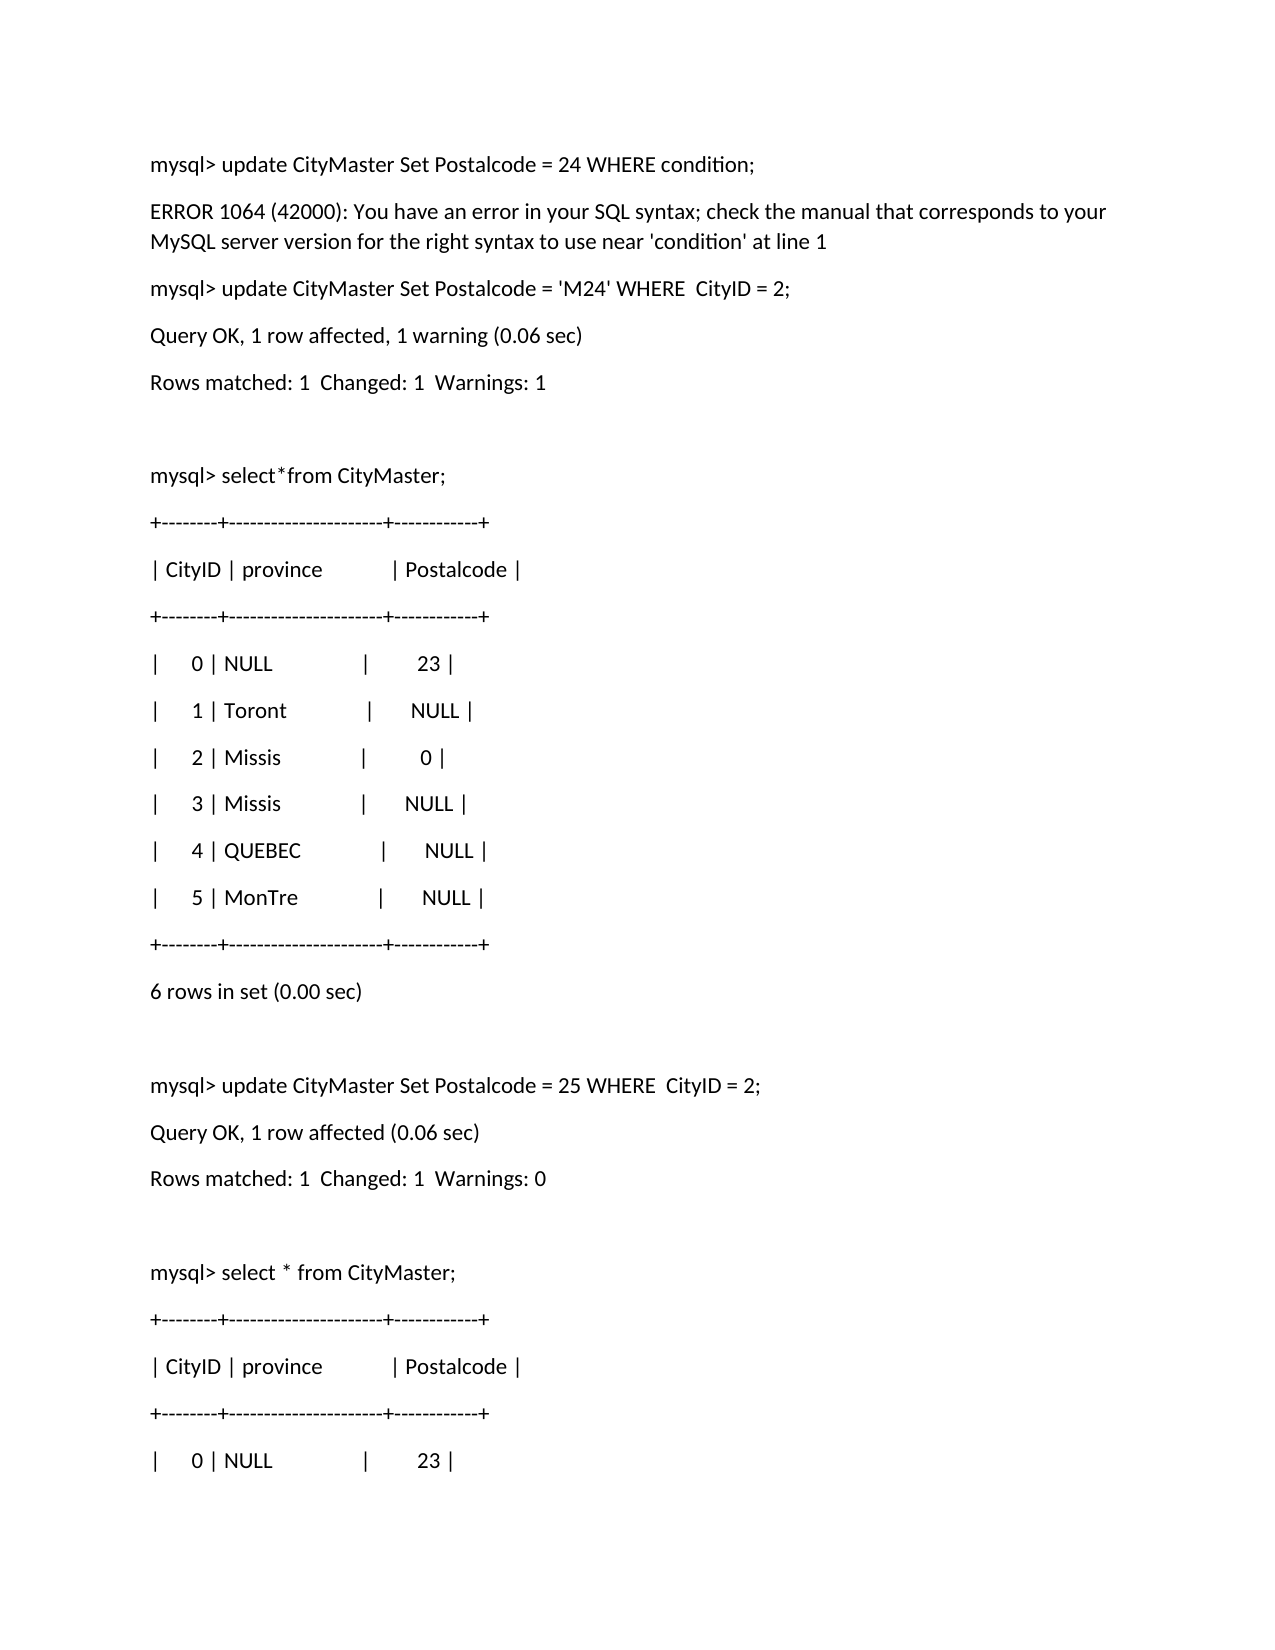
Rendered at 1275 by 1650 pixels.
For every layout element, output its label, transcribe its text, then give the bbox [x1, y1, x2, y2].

text | 4 | QUEBEC | NULL | [150, 836, 1125, 864]
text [150, 1305, 1125, 1333]
text Rows matched: 1 Changed: 1 Warnings: 0 [150, 1164, 1125, 1193]
text mysql> update CityMaster Set Postalcode = 'M24' WHERE CityID = 2; [150, 274, 1125, 302]
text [150, 1399, 1125, 1427]
text mysql> update CityMaster Set Postalcode = 25 WHERE CityID = 2; [150, 1071, 1125, 1099]
text | 1 | Toront | NULL | [150, 696, 1125, 724]
text ERROR 1064 (42000): You have an error in your SQL syntax; check the manual that corresponds to your MySQL server version for the right syntax to use near 'condition' at line 1 [150, 197, 1125, 255]
text +--------+----------------------+------------+ [150, 930, 1125, 958]
text | 5 | MonTre | NULL | [150, 883, 1125, 911]
text | 0 | NULL | 23 | [150, 649, 1125, 677]
text +--------+----------------------+------------+ [150, 602, 1125, 630]
text | 0 | NULL | 23 | [150, 1446, 1125, 1474]
text Query OK, 1 row affected (0.06 sec) [150, 1118, 1125, 1146]
text mysql> update CityMaster Set Postalcode = 24 WHERE condition; [150, 150, 1125, 178]
text Rows matched: 1 Changed: 1 Warnings: 1 [150, 368, 1125, 396]
text mysql> select*from CityMaster; [150, 461, 1125, 489]
text | CityID | province | Postalcode | [150, 1352, 1125, 1380]
text mysql> select * from CityMaster; [150, 1258, 1125, 1286]
text | 2 | Missis | 0 | [150, 743, 1125, 771]
text | 3 | Missis | NULL | [150, 789, 1125, 818]
text 6 rows in set (0.00 sec) [150, 977, 1125, 1005]
text Query OK, 1 row affected, 1 warning (0.06 sec) [150, 321, 1125, 349]
text | CityID | province | Postalcode | [150, 555, 1125, 583]
text +--------+----------------------+------------+ [150, 508, 1125, 536]
